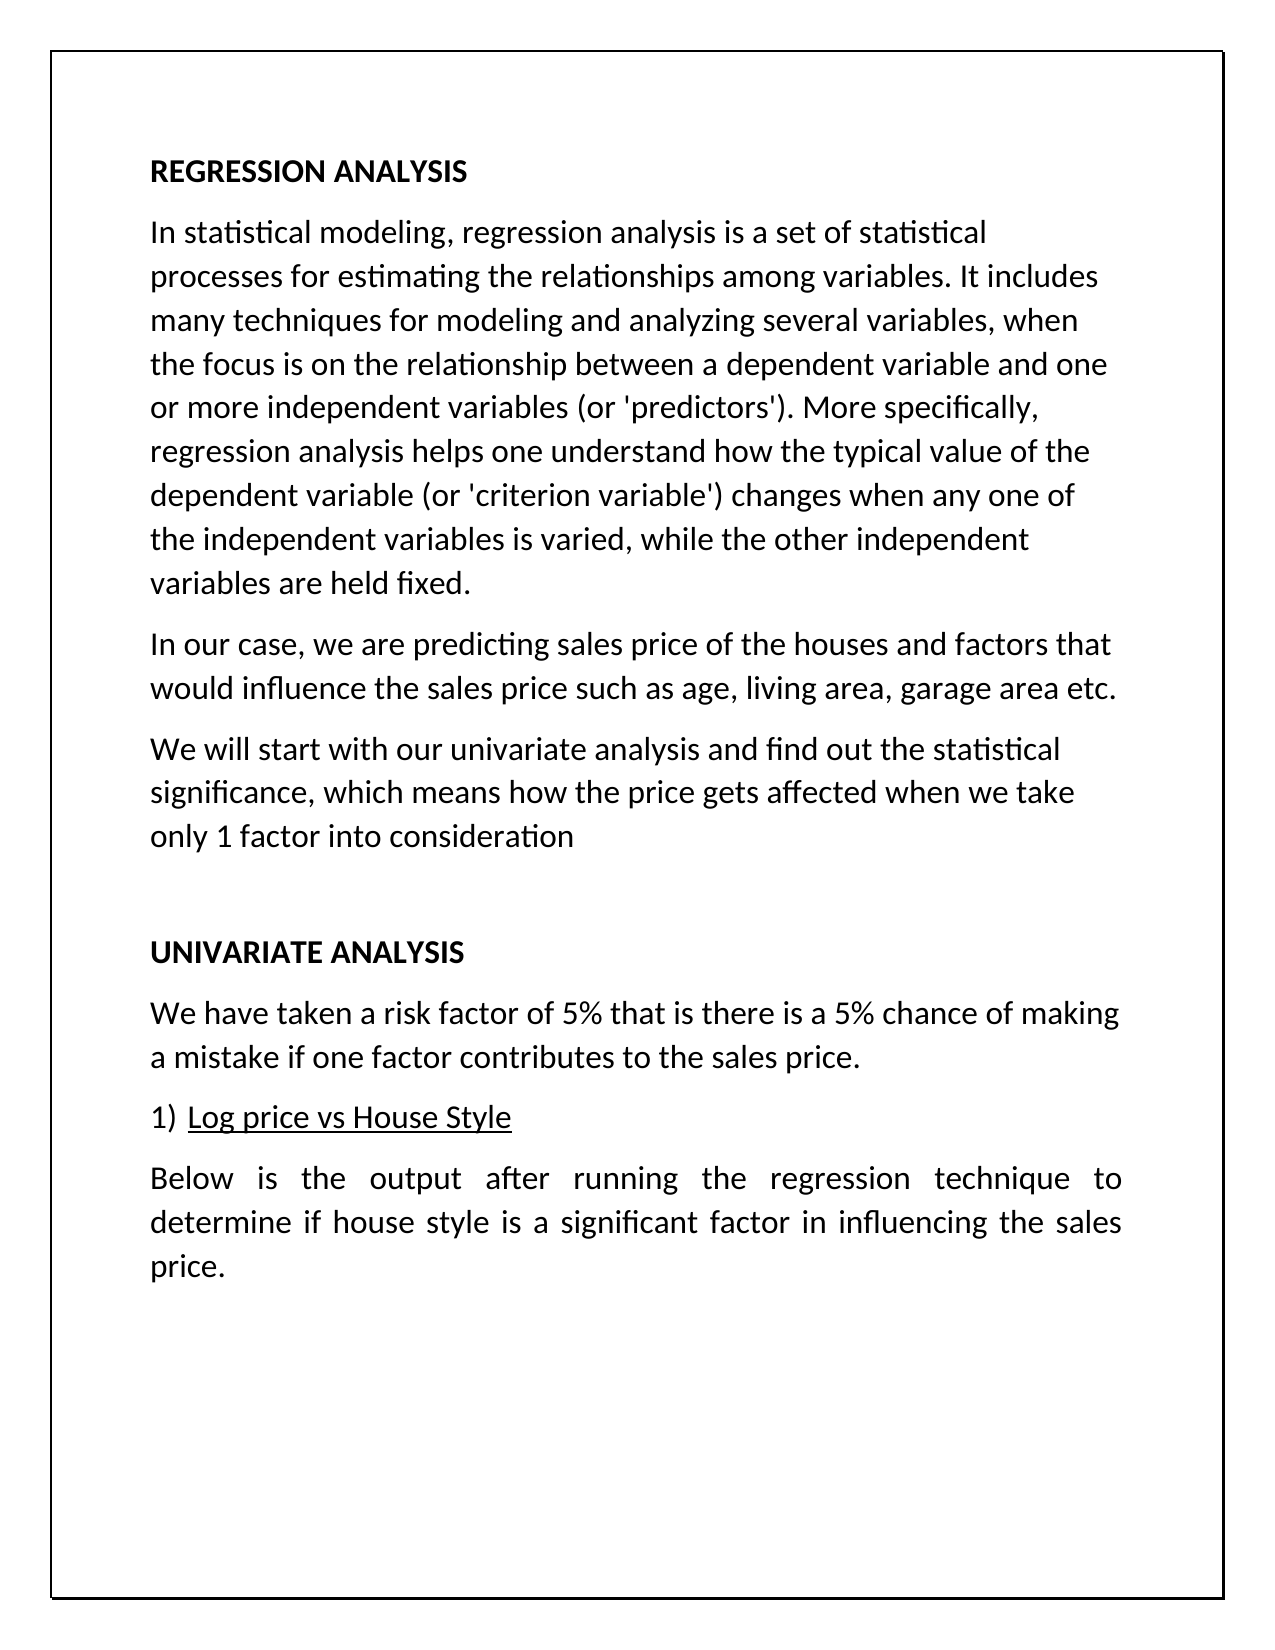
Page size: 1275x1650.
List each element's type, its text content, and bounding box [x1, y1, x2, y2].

text In statistical modeling, regression analysis is a set of statistical processes for estimating the relationships among variables. It includes many techniques for modeling and analyzing several variables, when the focus is on the relationship between a dependent variable and one or more independent variables (or 'predictors'). More specifically, regression analysis helps one understand how the typical value of the dependent variable (or 'criterion variable') changes when any one of the independent variables is varied, while the other independent variables are held fixed. [150, 211, 1123, 603]
text REGRESSION ANALYSIS [150, 150, 1123, 191]
text We have taken a risk factor of 5% that is there is a 5% chance of making a mistake if one factor contributes to the sales price. [150, 992, 1123, 1076]
list Log price vs House Style [150, 1096, 1123, 1137]
text UNIVARIATE ANALYSIS [150, 931, 1123, 972]
text In our case, we are predicting sales price of the houses and factors that would influence the sales price such as age, living area, garage area etc. [150, 623, 1123, 708]
text Below is the output after running the regression technique to determine if house style is a significant factor in influencing the sales price. [150, 1157, 1123, 1286]
text We will start with our univariate analysis and find out the statistical significance, which means how the price gets affected when we take only 1 factor into consideration [150, 727, 1123, 856]
